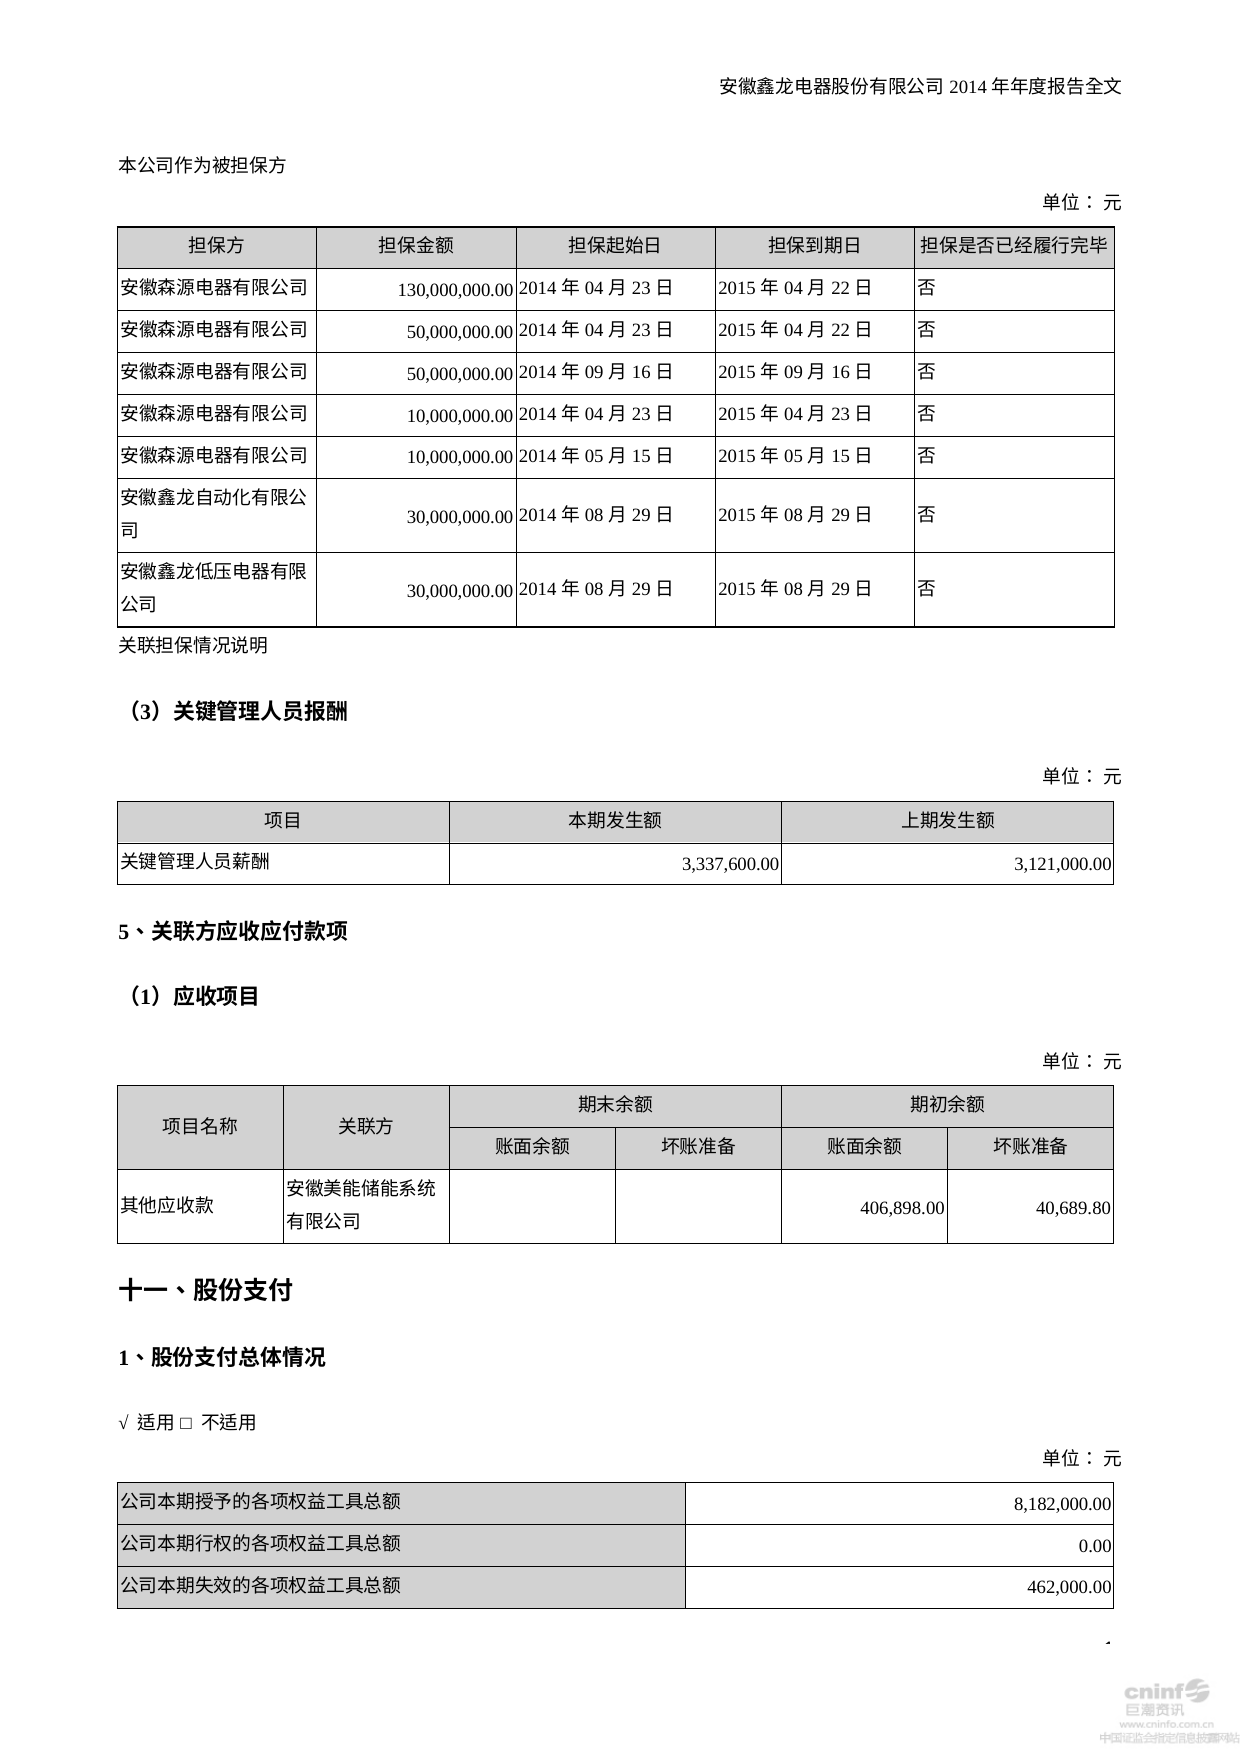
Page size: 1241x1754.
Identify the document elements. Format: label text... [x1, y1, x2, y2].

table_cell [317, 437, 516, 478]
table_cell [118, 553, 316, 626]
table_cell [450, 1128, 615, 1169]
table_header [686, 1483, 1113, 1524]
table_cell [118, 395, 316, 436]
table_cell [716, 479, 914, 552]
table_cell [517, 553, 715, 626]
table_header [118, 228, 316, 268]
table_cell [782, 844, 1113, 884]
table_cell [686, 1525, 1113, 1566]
text 单位： 元 [102, 1048, 1122, 1074]
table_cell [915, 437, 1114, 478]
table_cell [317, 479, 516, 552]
text 本公司作为被担保方 [118, 152, 1240, 177]
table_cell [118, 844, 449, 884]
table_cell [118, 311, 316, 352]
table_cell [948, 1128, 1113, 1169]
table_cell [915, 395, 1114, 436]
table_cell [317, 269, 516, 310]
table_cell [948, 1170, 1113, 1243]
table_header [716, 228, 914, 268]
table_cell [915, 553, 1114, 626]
text 关联担保情况说明 [118, 633, 1240, 658]
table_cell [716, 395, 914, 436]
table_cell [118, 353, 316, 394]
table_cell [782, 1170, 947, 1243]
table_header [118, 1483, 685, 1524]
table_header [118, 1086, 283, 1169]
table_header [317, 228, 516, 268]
subtitle 十一、股份支付 [118, 1273, 1240, 1307]
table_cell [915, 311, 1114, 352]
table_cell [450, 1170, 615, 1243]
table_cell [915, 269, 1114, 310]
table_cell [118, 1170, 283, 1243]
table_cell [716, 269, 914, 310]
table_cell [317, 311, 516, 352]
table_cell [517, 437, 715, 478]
text 单位： 元 [102, 764, 1122, 789]
text 单位： 元 [102, 189, 1122, 215]
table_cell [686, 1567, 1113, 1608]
subtitle （1）应收项目 [118, 981, 1240, 1011]
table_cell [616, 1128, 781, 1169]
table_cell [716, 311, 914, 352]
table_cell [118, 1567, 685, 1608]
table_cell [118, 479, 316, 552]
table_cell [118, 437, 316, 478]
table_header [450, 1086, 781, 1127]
picture [1099, 1673, 1241, 1754]
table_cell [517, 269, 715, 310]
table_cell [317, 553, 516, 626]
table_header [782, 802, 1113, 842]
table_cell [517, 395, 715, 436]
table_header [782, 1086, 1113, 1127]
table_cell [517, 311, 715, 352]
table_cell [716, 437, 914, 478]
subtitle 1、股份支付总体情况 [118, 1342, 1240, 1372]
subtitle （3）关键管理人员报酬 [118, 696, 1240, 726]
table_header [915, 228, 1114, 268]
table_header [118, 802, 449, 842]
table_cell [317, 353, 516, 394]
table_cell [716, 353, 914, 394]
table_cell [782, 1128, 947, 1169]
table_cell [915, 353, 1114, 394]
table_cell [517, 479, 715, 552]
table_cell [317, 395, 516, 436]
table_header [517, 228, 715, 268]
text √ 适用 □ 不适用 [118, 1409, 1240, 1434]
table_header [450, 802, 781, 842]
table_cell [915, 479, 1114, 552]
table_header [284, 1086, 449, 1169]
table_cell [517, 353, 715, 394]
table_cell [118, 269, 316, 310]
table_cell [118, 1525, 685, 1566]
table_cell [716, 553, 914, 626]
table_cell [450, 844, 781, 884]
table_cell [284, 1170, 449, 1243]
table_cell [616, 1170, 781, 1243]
subtitle 5、关联方应收应付款项 [118, 916, 1240, 946]
text 单位： 元 [102, 1445, 1122, 1471]
